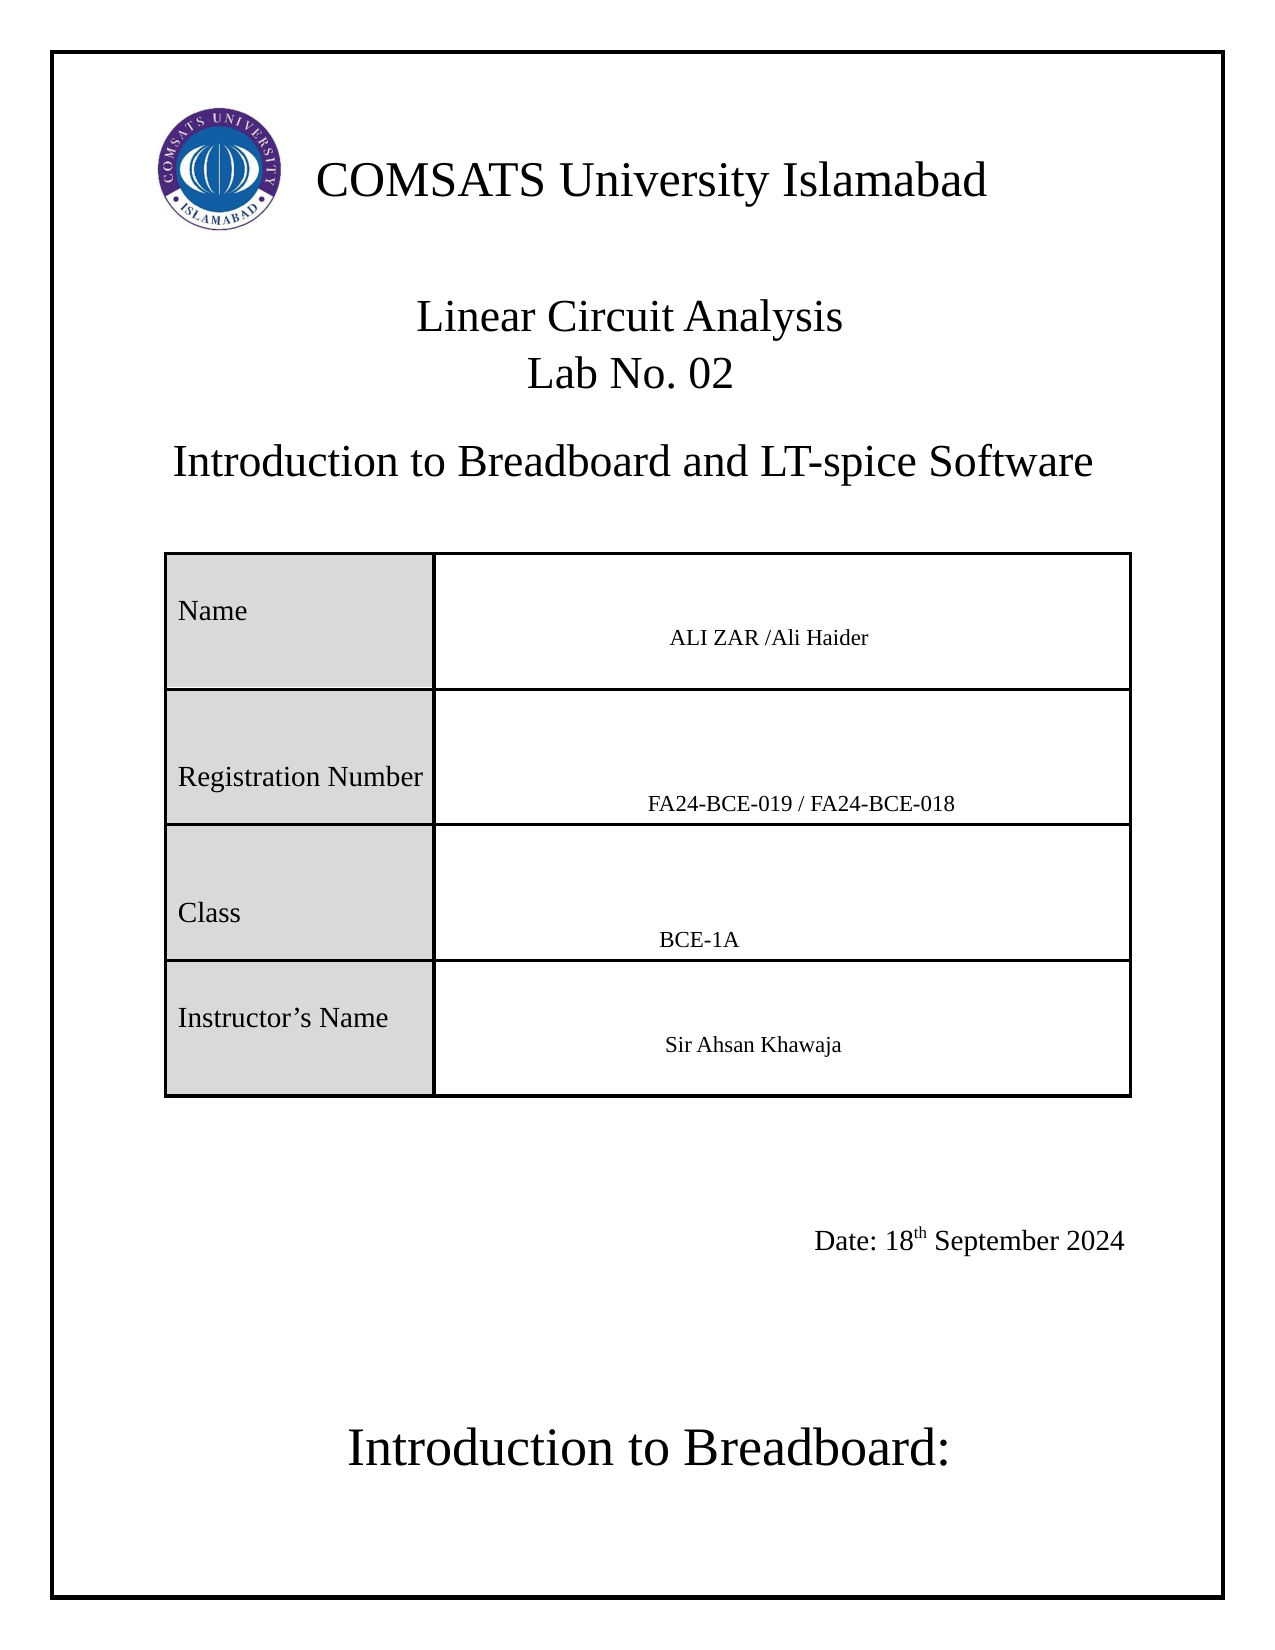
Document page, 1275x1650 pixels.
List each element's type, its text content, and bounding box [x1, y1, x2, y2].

table_header ALI ZAR /Ali Haider [436, 555, 1129, 687]
table_cell FA24-BCE-019 / FA24-BCE-018 [436, 691, 1129, 823]
table_cell Instructor’s Name [167, 962, 432, 1094]
text COMSATS University Islamabad [316, 149, 1134, 207]
text Lab No. 02 [150, 345, 1111, 398]
table_cell Registration Number [167, 691, 432, 823]
text Linear Circuit Analysis [150, 288, 1109, 341]
text Introduction to Breadboard: [150, 1415, 1134, 1478]
table_cell Class [167, 826, 432, 959]
text Date: 18th September 2024 [150, 1223, 1124, 1256]
table_header Name [167, 555, 432, 687]
table_cell BCE-1A [436, 826, 1129, 959]
picture [148, 98, 289, 238]
text Introduction to Breadboard and LT-spice Software [172, 433, 1134, 486]
table_cell Sir Ahsan Khawaja [436, 962, 1129, 1094]
